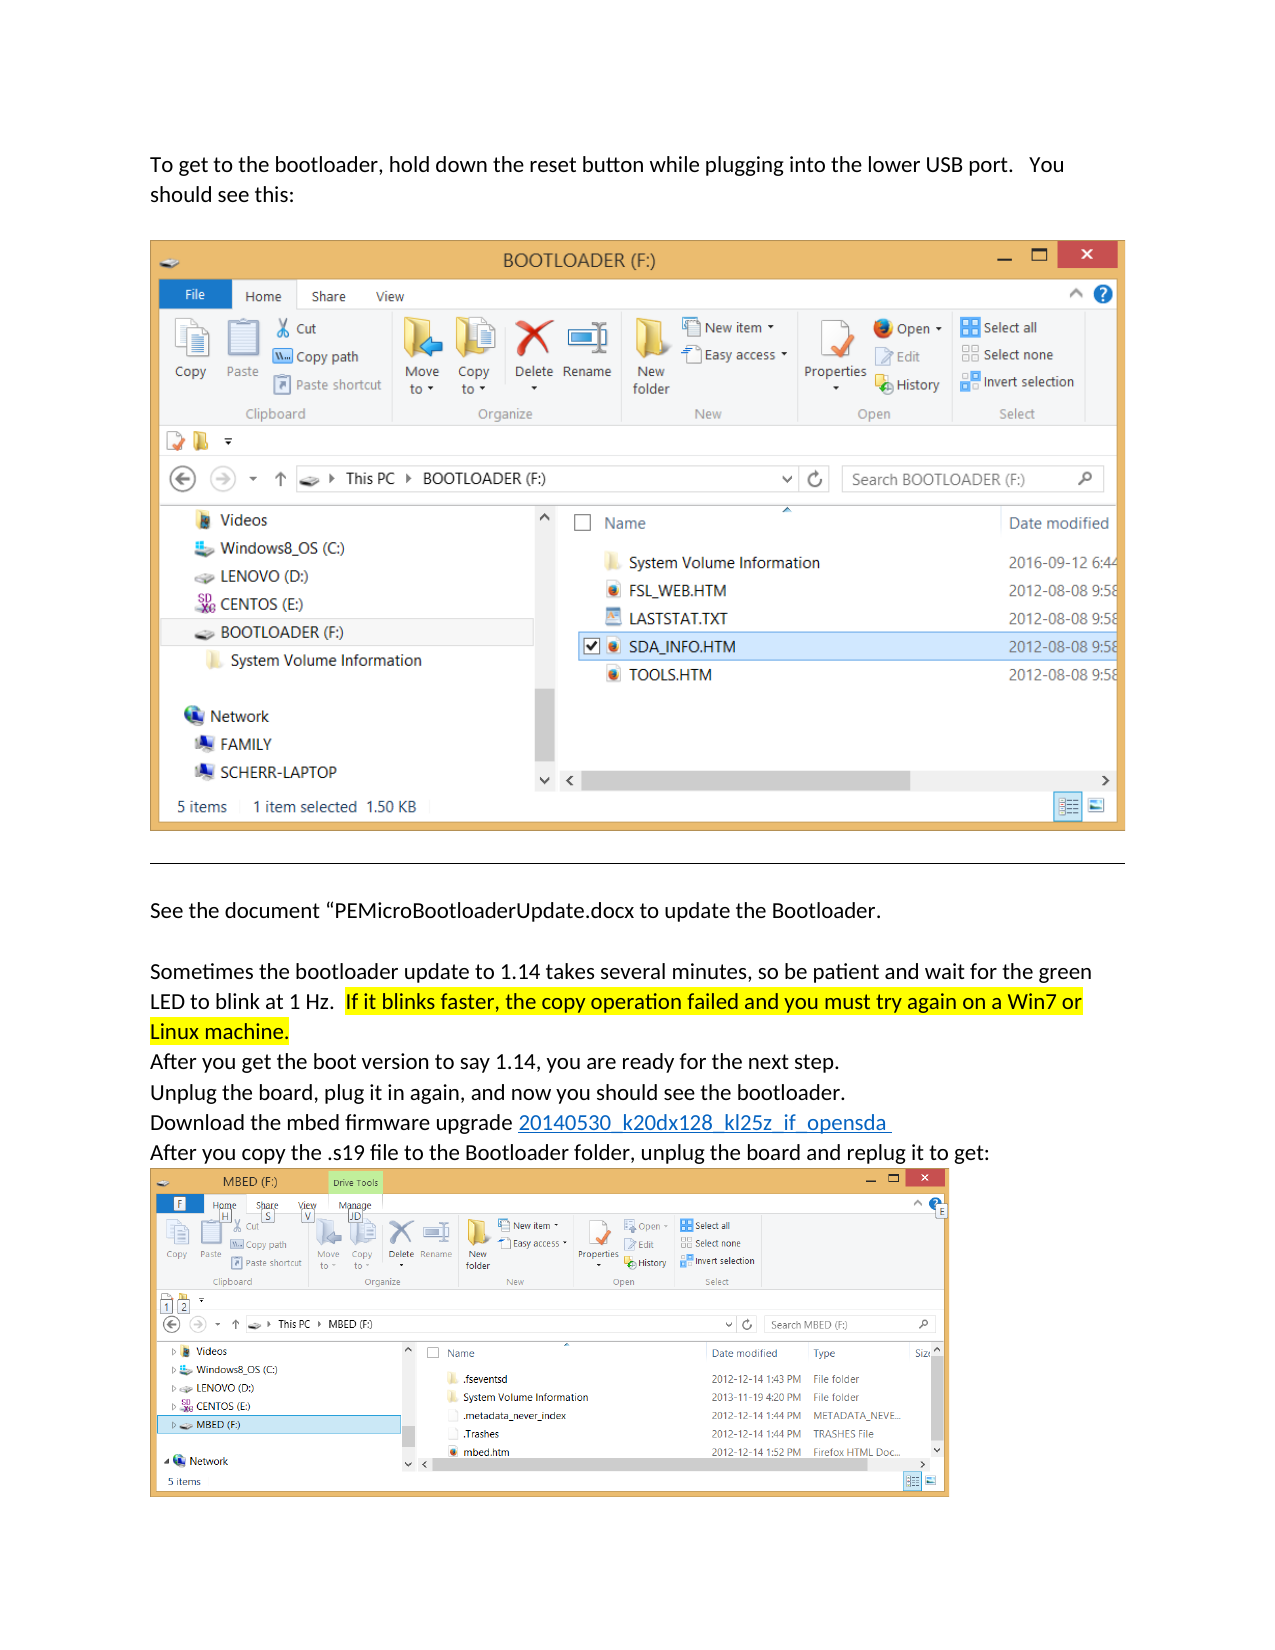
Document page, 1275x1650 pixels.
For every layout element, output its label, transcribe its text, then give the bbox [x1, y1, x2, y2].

text Download the mbed firmware upgrade 20140530_k20dx128_kl25z_if_opensda [150, 1108, 1125, 1136]
text After you copy the .s19 file to the Bootloader folder, unplug the board and replug it to get: [150, 1138, 1125, 1166]
text To get to the bootloader, hold down the reset button while plugging into the lower USB port. You should see this: [150, 150, 1125, 208]
text Sometimes the bootloader update to 1.14 takes several minutes, so be patient and wait for the green LED to blink at 1 Hz. If it blinks faster, the copy operation failed and you must try again on a Win7 or Linux machine. [150, 957, 1125, 1045]
text See the document “PEMicroBootloaderUpdate.docx to update the Bootloader. [150, 896, 1125, 924]
picture [150, 1168, 950, 1497]
text Unplug the board, plug it in again, and now you should see the bootloader. [150, 1078, 1125, 1106]
picture [150, 240, 1125, 831]
text After you get the boot version to say 1.14, you are ready for the next step. [150, 1047, 1125, 1076]
